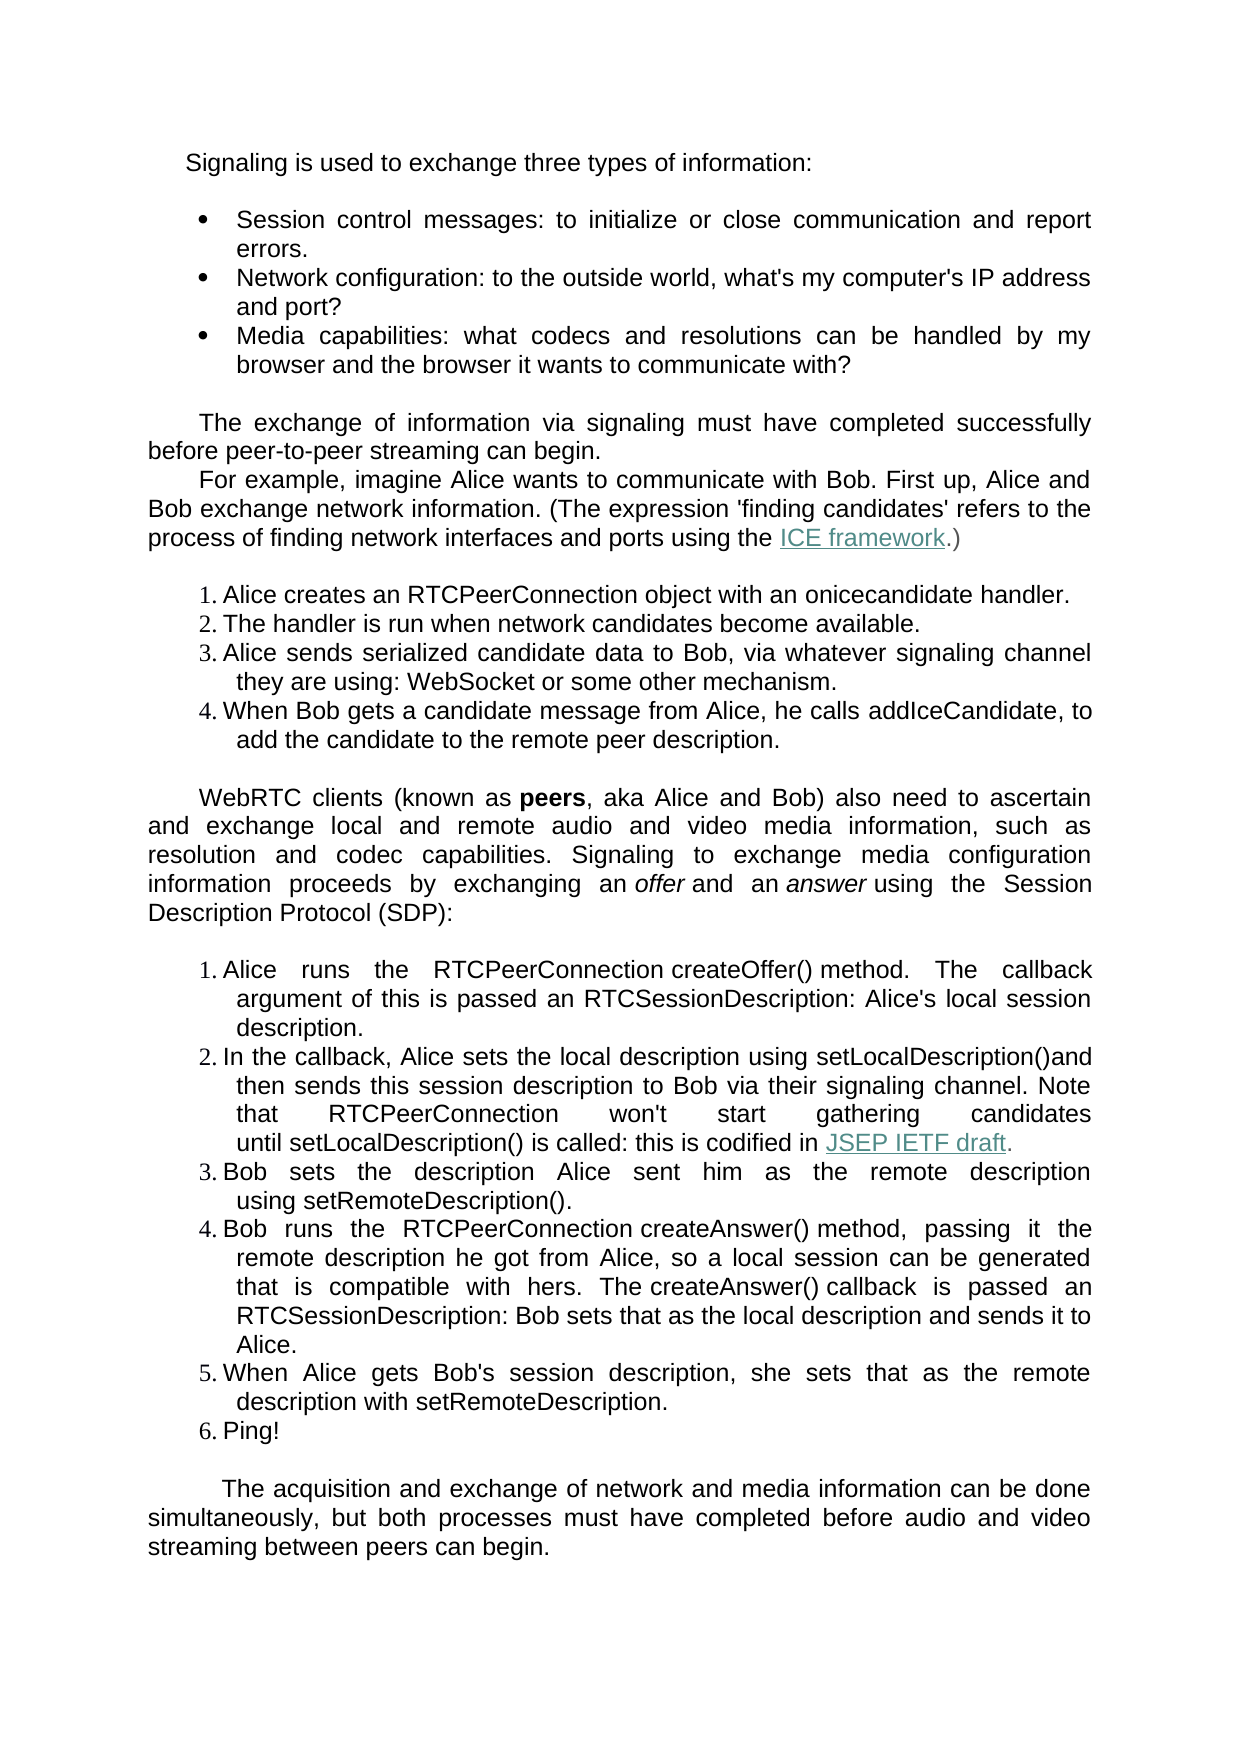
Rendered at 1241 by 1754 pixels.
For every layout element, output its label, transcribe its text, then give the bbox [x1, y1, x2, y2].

list Media capabilities: what codecs and resolutions can be handled by my browser and the browser it wants to communicate with? [199, 321, 1093, 378]
list Alice creates an RTCPeerConnection object with an onicecandidate handler. [199, 580, 1093, 609]
text WebRTC clients (known as peers, aka Alice and Bob) also need to ascertain and exchange local and remote audio and video media information, such as resolution and codec capabilities. Signaling to exchange media configuration information proceeds by exchanging an offer and an answer using the Session Description Protocol (SDP): [148, 782, 1093, 926]
list Session control messages: to initialize or close communication and report errors. [199, 206, 1093, 263]
list The handler is run when network candidates become available. [199, 609, 1093, 638]
list Network configuration: to the outside world, what's my computer's IP address and port? [199, 263, 1093, 321]
list When Bob gets a candidate message from Alice, he calls addIceCandidate, to add the candidate to the remote peer description. [199, 696, 1093, 753]
list Bob runs the RTCPeerConnection createAnswer() method, passing it the remote description he got from Alice, so a local session can be generated that is compatible with hers. The createAnswer() callback is passed an RTCSessionDescription: Bob sets that as the local description and sends it to Alice. [199, 1214, 1093, 1358]
text Signaling is used to exchange three types of information: [148, 148, 1093, 176]
list In the callback, Alice sets the local description using setLocalDescription()and then sends this session description to Bob via their signaling channel. Note that RTCPeerConnection won't start gathering candidates until setLocalDescription() is called: this is codified in JSEP IETF draft. [199, 1042, 1093, 1157]
list Alice sends serialized candidate data to Bob, via whatever signaling channel they are using: WebSocket or some other mechanism. [199, 638, 1093, 696]
text For example, imagine Alice wants to communicate with Bob. First up, Alice and Bob exchange network information. (The expression 'finding candidates' refers to the process of finding network interfaces and ports using the ICE framework.) [148, 465, 1093, 551]
list Ping! [199, 1416, 1093, 1445]
text The acquisition and exchange of network and media information can be done simultaneously, but both processes must have completed before audio and video streaming between peers can begin. [148, 1474, 1093, 1560]
list When Alice gets Bob's session description, she sets that as the remote description with setRemoteDescription. [199, 1358, 1093, 1416]
list Bob sets the description Alice sent him as the remote description using setRemoteDescription(). [199, 1157, 1093, 1214]
list Alice runs the RTCPeerConnection createOffer() method. The callback argument of this is passed an RTCSessionDescription: Alice's local session description. [199, 955, 1093, 1042]
text The exchange of information via signaling must have completed successfully before peer-to-peer streaming can begin. [148, 407, 1093, 465]
